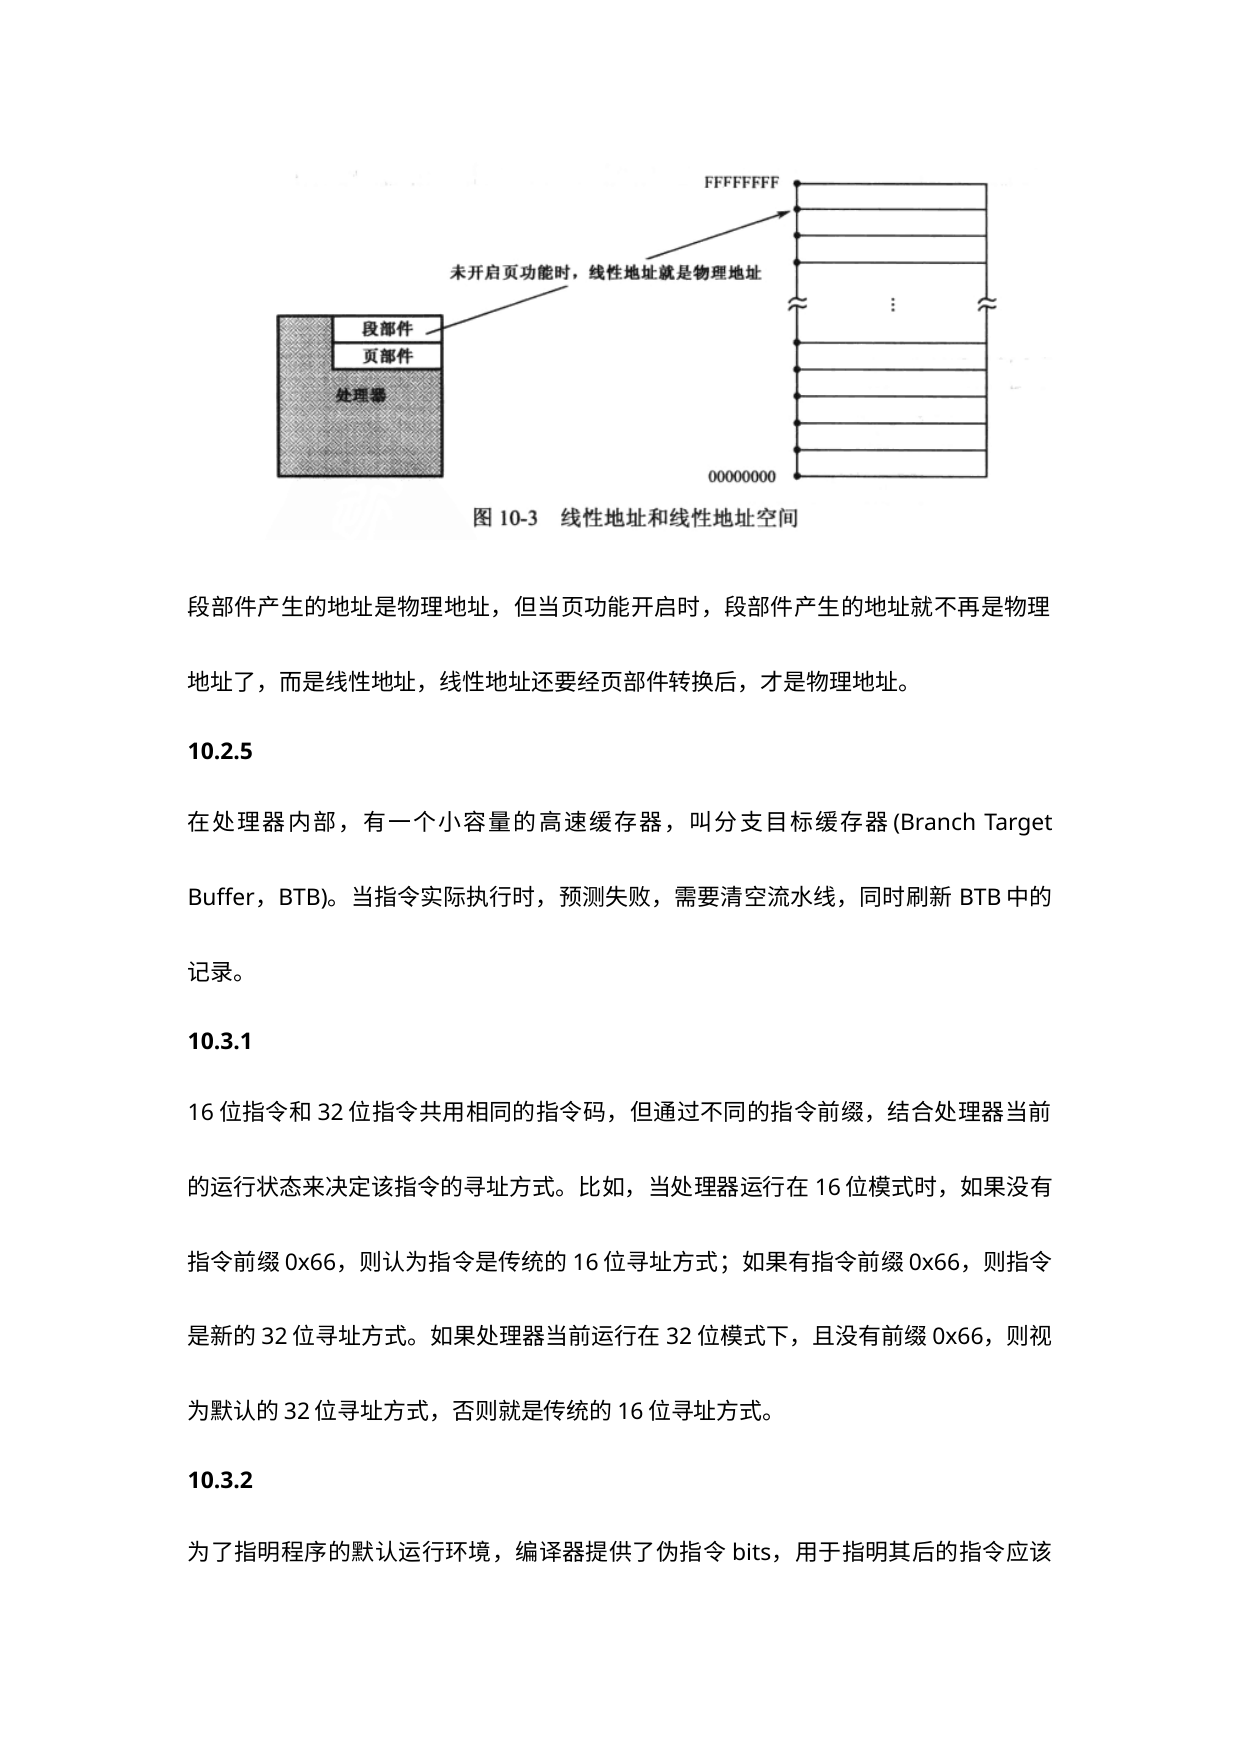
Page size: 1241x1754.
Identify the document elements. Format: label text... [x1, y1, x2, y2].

text 段部件产生的地址是物理地址，但当页功能开启时，段部件产生的地址就不再是物理地址了，而是线性地址，线性地址还要经页部件转换后，才是物理地址。 [187, 573, 1053, 713]
text 10.3.2 [187, 1464, 1053, 1496]
text 在处理器内部，有一个小容量的高速缓存器，叫分支目标缓存器(Branch Target Buffer，BTB)。当指令实际执行时，预测失败，需要清空流水线，同时刷新BTB中的记录。 [187, 788, 1053, 1003]
picture [187, 162, 1053, 540]
text 16位指令和32位指令共用相同的指令码，但通过不同的指令前缀，结合处理器当前的运行状态来决定该指令的寻址方式。比如，当处理器运行在16位模式时，如果没有指令前缀0x66，则认为指令是传统的16位寻址方式；如果有指令前缀0x66，则指令是新的32位寻址方式。如果处理器当前运行在32位模式下，且没有前缀0x66，则视为默认的32位寻址方式，否则就是传统的16位寻址方式。 [187, 1078, 1053, 1442]
text 10.3.1 [187, 1024, 1053, 1057]
text 10.2.5 [187, 734, 1053, 767]
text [187, 1517, 1053, 1582]
